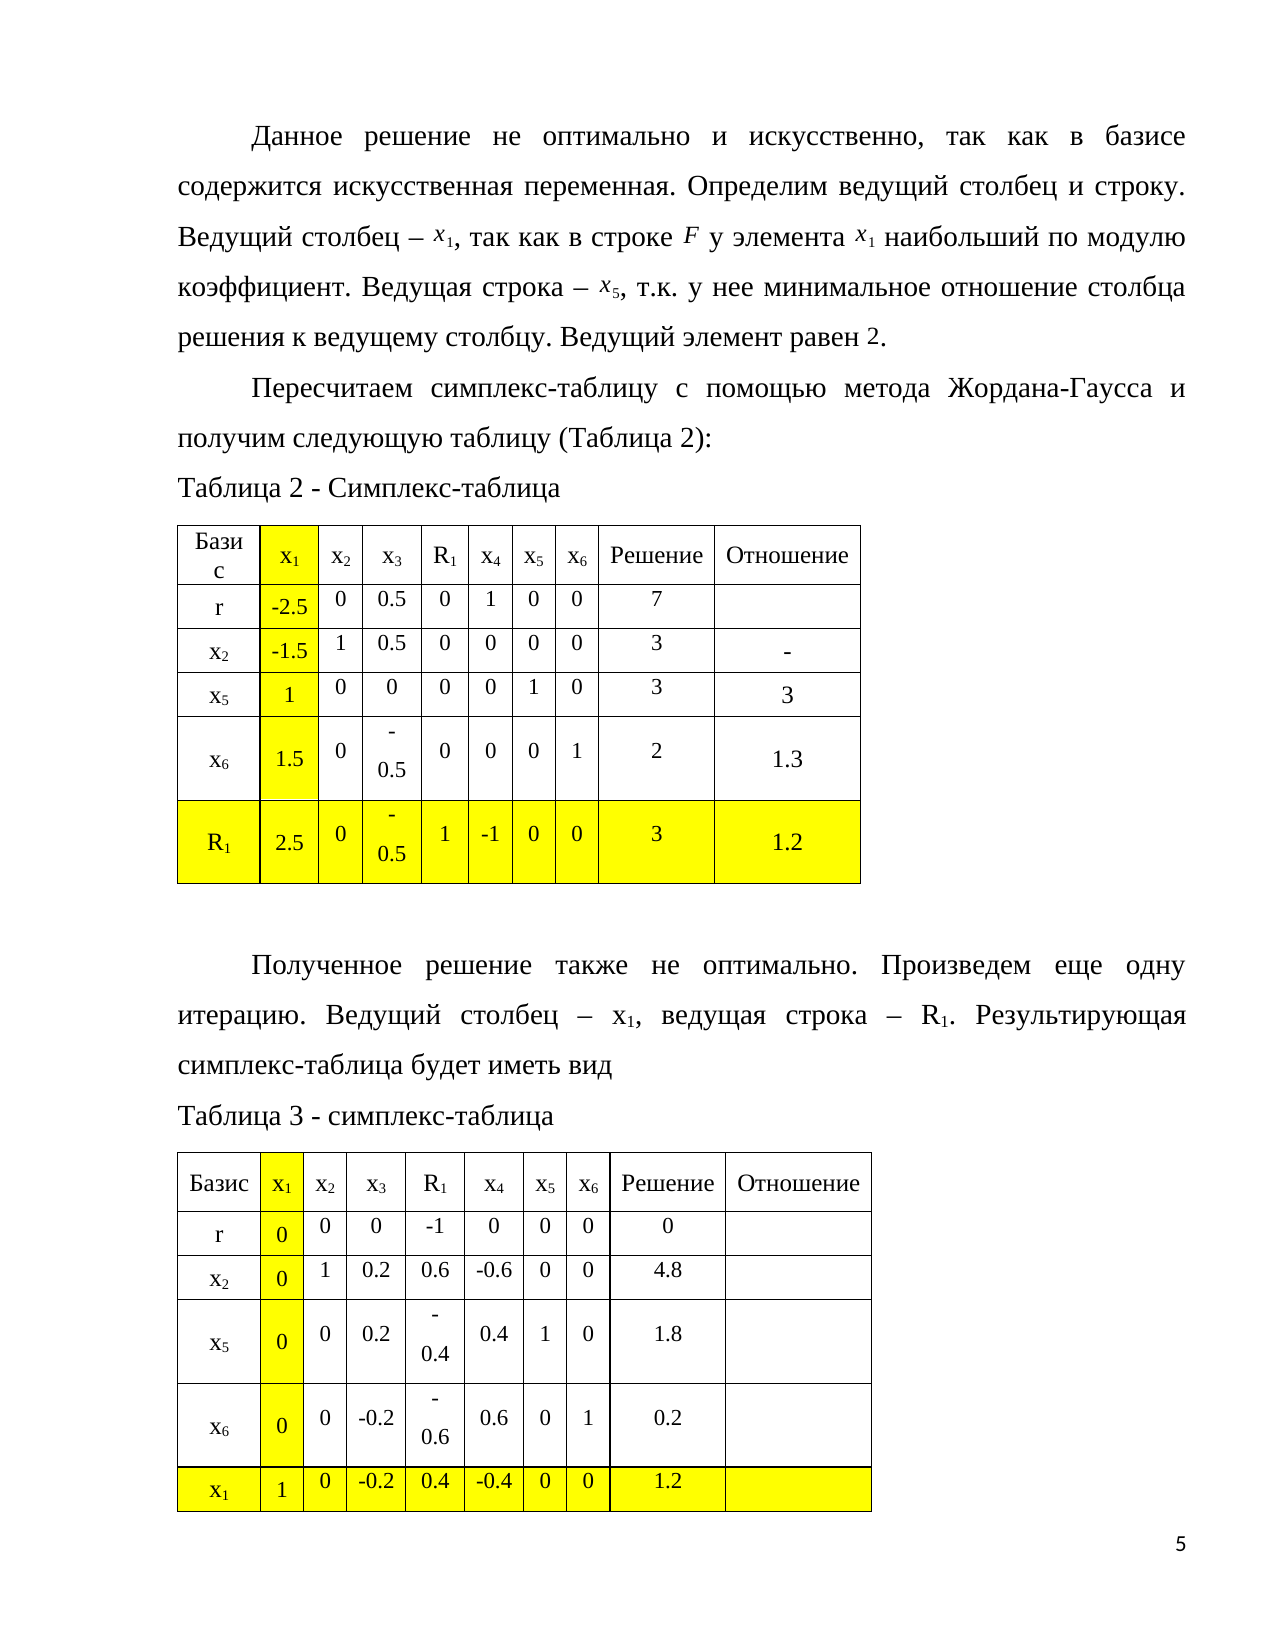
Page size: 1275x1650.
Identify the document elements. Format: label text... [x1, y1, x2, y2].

table_cell 0 [319, 801, 362, 883]
table_cell 3 [715, 673, 860, 716]
table_cell x6 [178, 717, 259, 799]
table_cell 0.4 [465, 1300, 523, 1383]
table_header x3 [363, 526, 421, 584]
table_cell 0 [304, 1212, 346, 1255]
table_cell 0 [422, 585, 468, 628]
table_cell -0.5 [363, 717, 421, 799]
table_cell 0 [524, 1212, 566, 1255]
table_cell 1.5 [261, 717, 318, 799]
table_header x6 [567, 1153, 609, 1211]
table_cell 0 [422, 673, 468, 716]
table_cell 2 [599, 717, 714, 799]
table_cell x6 [178, 1384, 260, 1466]
table_cell [726, 1256, 871, 1299]
table_cell 0 [513, 585, 555, 628]
table_cell -2.5 [261, 585, 318, 628]
table_cell 0 [469, 673, 512, 716]
table_cell 0 [261, 1300, 303, 1383]
table_cell 0 [261, 1256, 303, 1299]
table_header x5 [513, 526, 555, 584]
table_header x2 [304, 1153, 346, 1211]
table_cell 0 [567, 1212, 609, 1255]
table_cell 0 [304, 1300, 346, 1383]
table_cell 0.4 [406, 1468, 464, 1511]
table_cell 0 [422, 629, 468, 672]
text Данное решение не оптимально и искусственно, так как в базисе содержится искусственная переменная. Определим ведущий столбец и строку. Ведущий столбец – , так как в строке у элемента наибольший по модулю коэффициент. Ведущая строка – , т.к. у нее минимальное отношение столбца решения к ведущему столбцу. Ведущий элемент равен . [177, 118, 1186, 353]
table_cell 0 [304, 1384, 346, 1466]
table_cell 0 [556, 585, 598, 628]
table_cell -0.4 [406, 1300, 464, 1383]
table_cell 0 [556, 673, 598, 716]
table_cell 0 [319, 717, 362, 799]
table_cell 1 [513, 673, 555, 716]
table_cell 0.2 [347, 1256, 405, 1299]
table_cell 0 [465, 1212, 523, 1255]
table_cell 1.2 [715, 801, 860, 883]
table_cell 0 [304, 1468, 346, 1511]
table_header Отношение [726, 1153, 871, 1211]
table_cell 0 [524, 1384, 566, 1466]
table_cell 0 [567, 1256, 609, 1299]
table_header Решение [611, 1153, 725, 1211]
table_header Базис [178, 526, 259, 584]
table_cell x5 [178, 1300, 260, 1383]
table_cell [726, 1300, 871, 1383]
text Таблица 2 - Симплекс-таблица [177, 470, 1186, 504]
table_cell -1.5 [261, 629, 318, 672]
table_cell -0.6 [465, 1256, 523, 1299]
table_cell 0 [556, 629, 598, 672]
table_header x4 [469, 526, 512, 584]
table_header x5 [524, 1153, 566, 1211]
table_cell -0.4 [465, 1468, 523, 1511]
table_header R1 [406, 1153, 464, 1211]
table_cell -1 [406, 1212, 464, 1255]
table_header x4 [465, 1153, 523, 1211]
table_cell -0.2 [347, 1384, 405, 1466]
table_cell 1 [304, 1256, 346, 1299]
table_cell 0.5 [363, 585, 421, 628]
table_header x1 [261, 526, 318, 584]
table_header x1 [261, 1153, 303, 1211]
table_cell 1 [556, 717, 598, 799]
table_cell 1 [261, 1468, 303, 1511]
table_cell 2.5 [261, 801, 318, 883]
table_cell 1.2 [611, 1468, 725, 1511]
table_cell 0.6 [406, 1256, 464, 1299]
table_cell r [178, 1212, 260, 1255]
table_cell 0 [363, 673, 421, 716]
table_header Отношение [715, 526, 860, 584]
table_cell 0.2 [347, 1300, 405, 1383]
table_header Решение [599, 526, 714, 584]
table_cell 0 [513, 717, 555, 799]
table_cell 1 [469, 585, 512, 628]
table_cell x1 [178, 1468, 260, 1511]
table_cell r [178, 585, 259, 628]
table_cell 3 [599, 673, 714, 716]
table_cell 1 [567, 1384, 609, 1466]
table_cell 0 [469, 717, 512, 799]
table_cell 1 [422, 801, 468, 883]
table_header R1 [422, 526, 468, 584]
table_header x3 [347, 1153, 405, 1211]
table_cell 1.3 [715, 717, 860, 799]
table_cell 0 [319, 585, 362, 628]
table_cell 3 [599, 801, 714, 883]
table_cell 1.8 [611, 1300, 725, 1383]
table_cell 0 [347, 1212, 405, 1255]
table_cell -0.2 [347, 1468, 405, 1511]
table_cell 0 [513, 629, 555, 672]
table_cell 0 [567, 1468, 609, 1511]
table_cell -1 [469, 801, 512, 883]
table_cell x2 [178, 1256, 260, 1299]
table_cell 0 [422, 717, 468, 799]
table_cell 4.8 [611, 1256, 725, 1299]
table_cell 0 [261, 1212, 303, 1255]
table_cell -0.5 [363, 801, 421, 883]
table_cell 1 [524, 1300, 566, 1383]
table_cell x5 [178, 673, 259, 716]
table_header x2 [319, 526, 362, 584]
table_cell R1 [178, 801, 259, 883]
table_cell 0 [524, 1256, 566, 1299]
table_cell [726, 1384, 871, 1466]
table_cell - [715, 629, 860, 672]
table_cell [726, 1468, 871, 1511]
table_cell 0 [611, 1212, 725, 1255]
table_cell 0 [469, 629, 512, 672]
table_cell 7 [599, 585, 714, 628]
text Пересчитаем симплекс-таблицу с помощью метода Жордана-Гаусса и получим следующую таблицу (Таблица 2): [177, 370, 1186, 453]
table_header Базис [178, 1153, 260, 1211]
table_cell 0 [556, 801, 598, 883]
table_header x6 [556, 526, 598, 584]
table_cell 1 [261, 673, 318, 716]
table_cell 0 [513, 801, 555, 883]
table_cell 0 [524, 1468, 566, 1511]
table_cell 0 [567, 1300, 609, 1383]
table_cell 0.5 [363, 629, 421, 672]
table_cell 3 [599, 629, 714, 672]
table_cell 0 [319, 673, 362, 716]
table_cell 0.2 [611, 1384, 725, 1466]
table_cell [715, 585, 860, 628]
table_cell -0.6 [406, 1384, 464, 1466]
text Полученное решение также не оптимально. Произведем еще одну итерацию. Ведущий столбец – x1, ведущая строка – R1. Результирующая симплекс-таблица будет иметь вид [177, 947, 1186, 1081]
table_cell 0 [261, 1384, 303, 1466]
table_cell [726, 1212, 871, 1255]
table_cell 1 [319, 629, 362, 672]
text Таблица 3 - симплекс-таблица [177, 1098, 1186, 1131]
table_cell x2 [178, 629, 259, 672]
table_cell 0.6 [465, 1384, 523, 1466]
